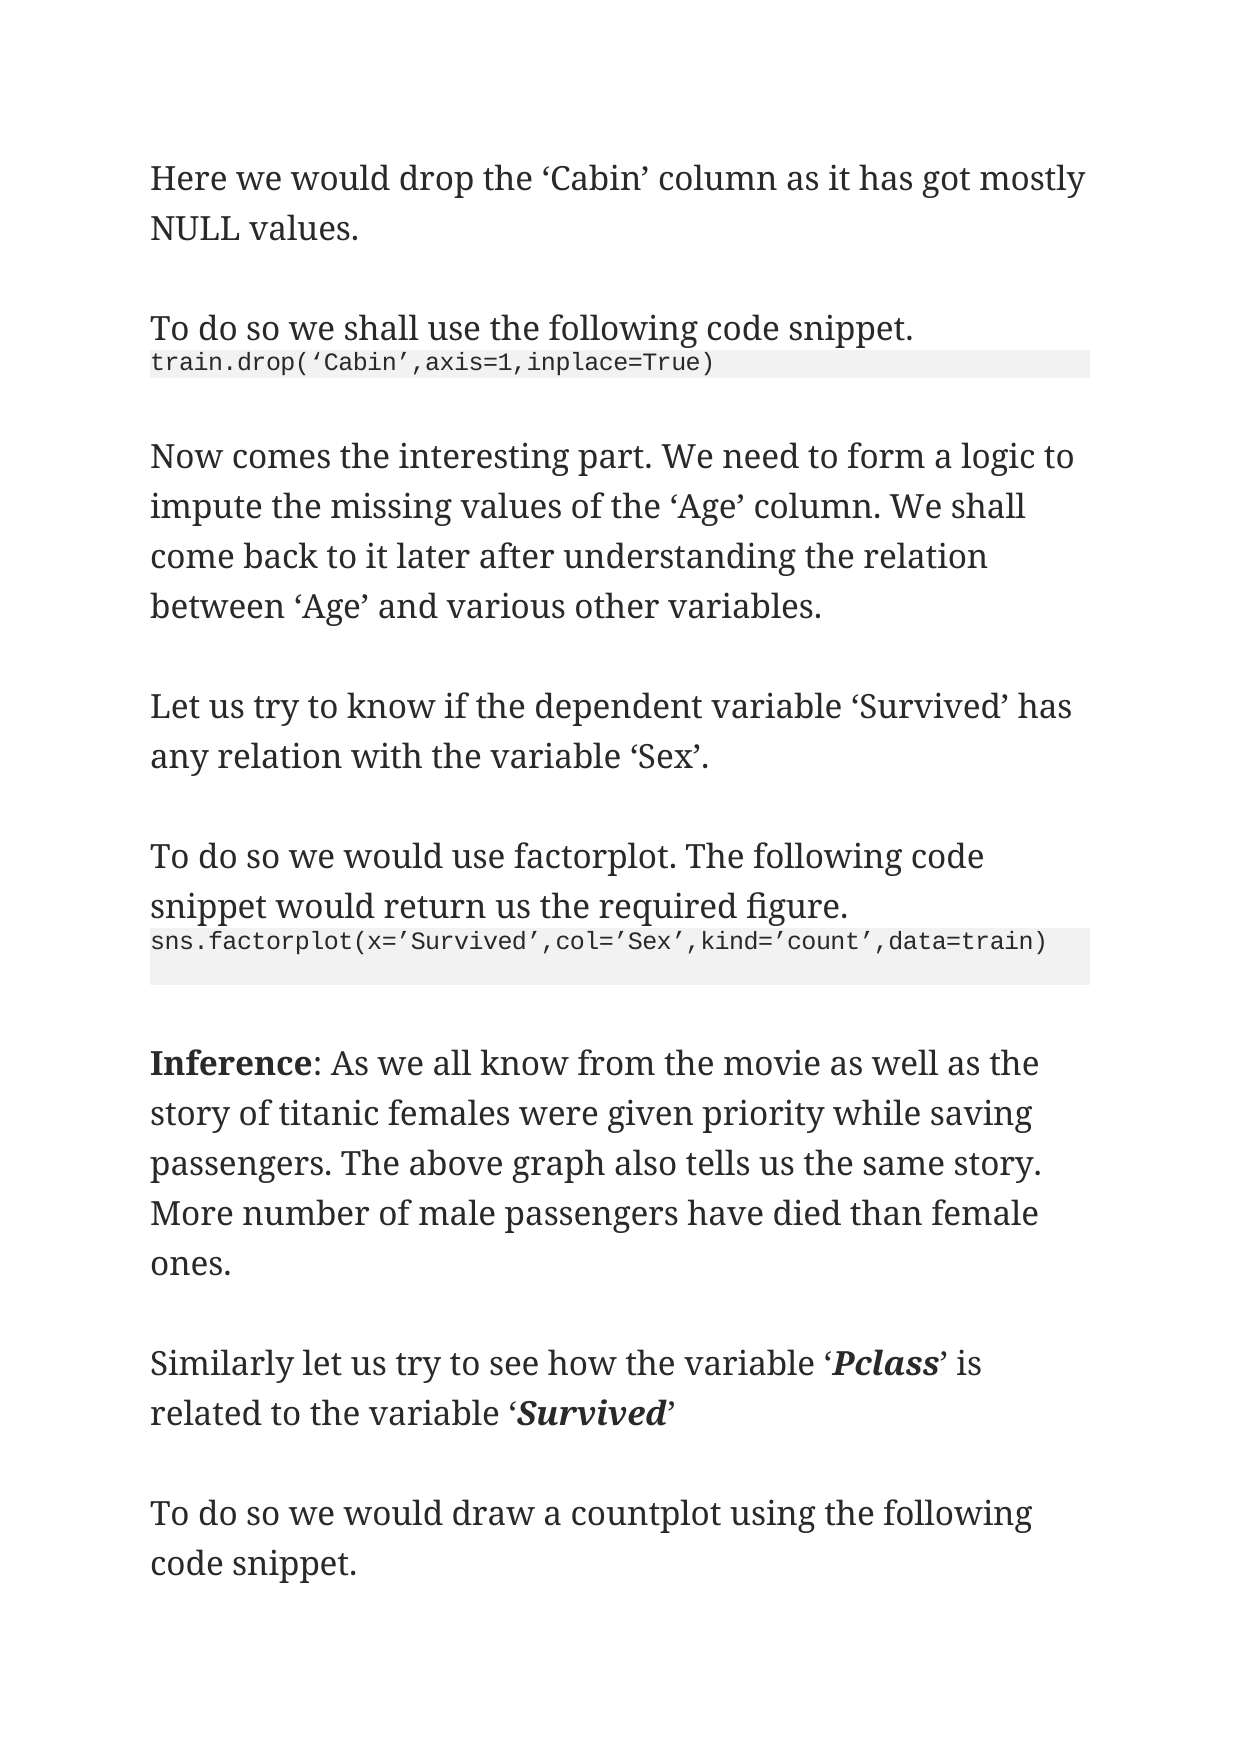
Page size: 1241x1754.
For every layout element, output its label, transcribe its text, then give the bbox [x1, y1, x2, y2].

text To do so we would draw a countplot using the following code snippet. [150, 1485, 1090, 1585]
text Inference: As we all know from the movie as well as the story of titanic females were given priority while saving passengers. The above graph also tells us the same story. More number of male passengers have died than female ones. [150, 1035, 1090, 1285]
text Similarly let us try to see how the variable ‘Pclass’ is related to the variable ‘Survived’ [150, 1335, 1090, 1435]
text To do so we shall use the following code snippet. [150, 300, 1090, 350]
text sns.factorplot(x=’Survived’,col=’Sex’,kind=’count’,data=train) [150, 928, 1090, 957]
text Let us try to know if the dependent variable ‘Survived’ has any relation with the variable ‘Sex’. [150, 678, 1090, 778]
text To do so we would use factorplot. The following code snippet would return us the required figure. [150, 828, 1090, 928]
text Here we would drop the ‘Cabin’ column as it has got mostly NULL values. [150, 150, 1090, 250]
text Now comes the interesting part. We need to form a logic to impute the missing values of the ‘Age’ column. We shall come back to it later after understanding the relation between ‘Age’ and various other variables. [150, 428, 1090, 628]
text train.drop(‘Cabin’,axis=1,inplace=True) [150, 350, 1090, 378]
